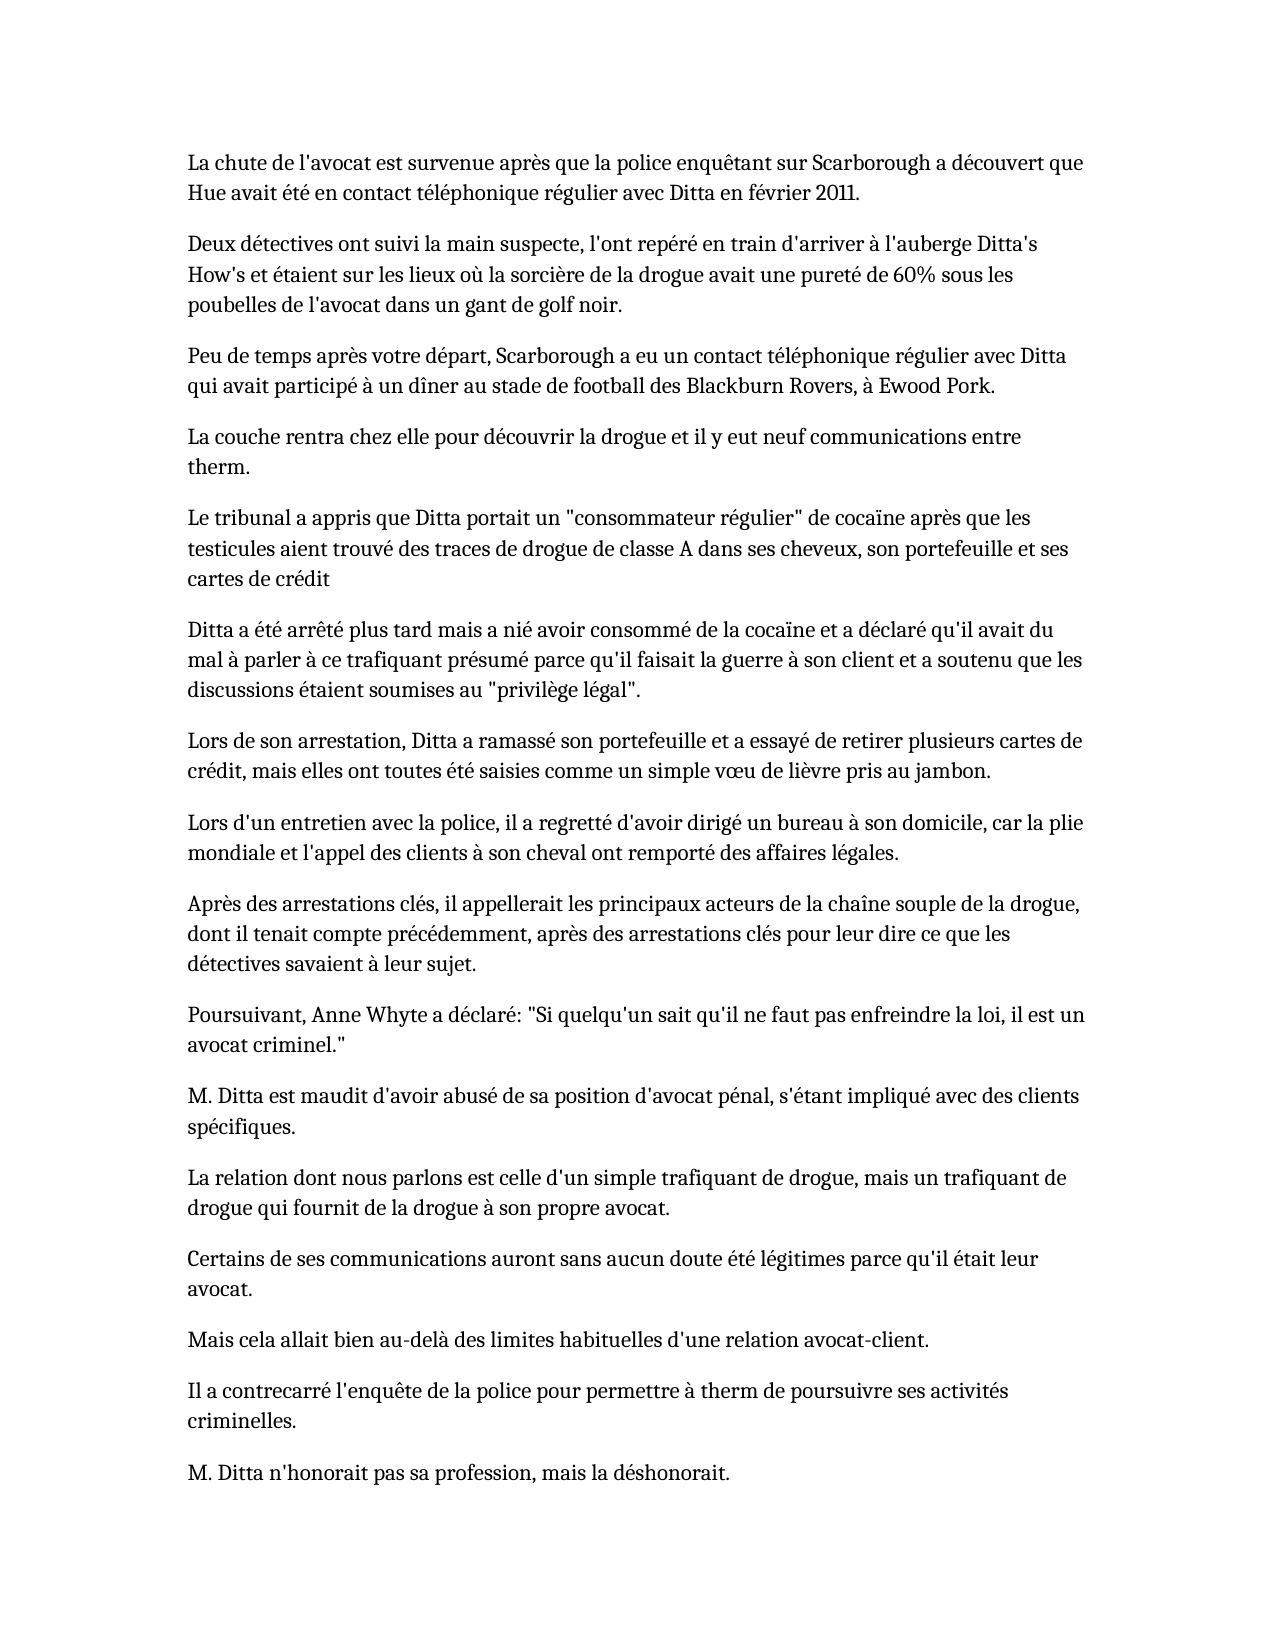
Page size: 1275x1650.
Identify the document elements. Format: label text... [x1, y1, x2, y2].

text M. Ditta est maudit d'avoir abusé de sa position d'avocat pénal, s'étant impliqué avec des clients spécifiques. [187, 1083, 1087, 1140]
text Lors de son arrestation, Ditta a ramassé son portefeuille et a essayé de retirer plusieurs cartes de crédit, mais elles ont toutes été saisies comme un simple vœu de lièvre pris au jambon. [187, 728, 1087, 785]
text La chute de l'avocat est survenue après que la police enquêtant sur Scarborough a découvert que Hue avait été en contact téléphonique régulier avec Ditta en février 2011. [187, 150, 1087, 207]
text Après des arrestations clés, il appellerait les principaux acteurs de la chaîne souple de la drogue, dont il tenait compte précédemment, après des arrestations clés pour leur dire ce que les détectives savaient à leur sujet. [187, 891, 1087, 977]
text Mais cela allait bien au-delà des limites habituelles d'une relation avocat-client. [187, 1327, 1087, 1353]
text Il a contrecarré l'enquête de la police pour permettre à therm de poursuivre ses activités criminelles. [187, 1378, 1087, 1435]
text Certains de ses communications auront sans aucun doute été légitimes parce qu'il était leur avocat. [187, 1246, 1087, 1302]
text Ditta a été arrêté plus tard mais a nié avoir consommé de la cocaïne et a déclaré qu'il avait du mal à parler à ce trafiquant présumé parce qu'il faisait la guerre à son client et a soutenu que les discussions étaient soumises au "privilège légal". [187, 617, 1087, 703]
text Lors d'un entretien avec la police, il a regretté d'avoir dirigé un bureau à son domicile, car la plie mondiale et l'appel des clients à son cheval ont remporté des affaires légales. [187, 809, 1087, 866]
text Poursuivant, Anne Whyte a déclaré: "Si quelqu'un sait qu'il ne faut pas enfreindre la loi, il est un avocat criminel." [187, 1002, 1087, 1059]
text Peu de temps après votre départ, Scarborough a eu un contact téléphonique régulier avec Ditta qui avait participé à un dîner au stade de football des Blackburn Rovers, à Ewood Pork. [187, 343, 1087, 399]
text La couche rentra chez elle pour découvrir la drogue et il y eut neuf communications entre therm. [187, 424, 1087, 481]
text La relation dont nous parlons est celle d'un simple trafiquant de drogue, mais un trafiquant de drogue qui fournit de la drogue à son propre avocat. [187, 1164, 1087, 1221]
text M. Ditta n'honorait pas sa profession, mais la déshonorait. [187, 1459, 1087, 1486]
text Le tribunal a appris que Ditta portait un "consommateur régulier" de cocaïne après que les testicules aient trouvé des traces de drogue de classe A dans ses cheveux, son portefeuille et ses cartes de crédit [187, 505, 1087, 592]
text Deux détectives ont suivi la main suspecte, l'ont repéré en train d'arriver à l'auberge Ditta's How's et étaient sur les lieux où la sorcière de la drogue avait une pureté de 60% sous les poubelles de l'avocat dans un gant de golf noir. [187, 231, 1087, 318]
